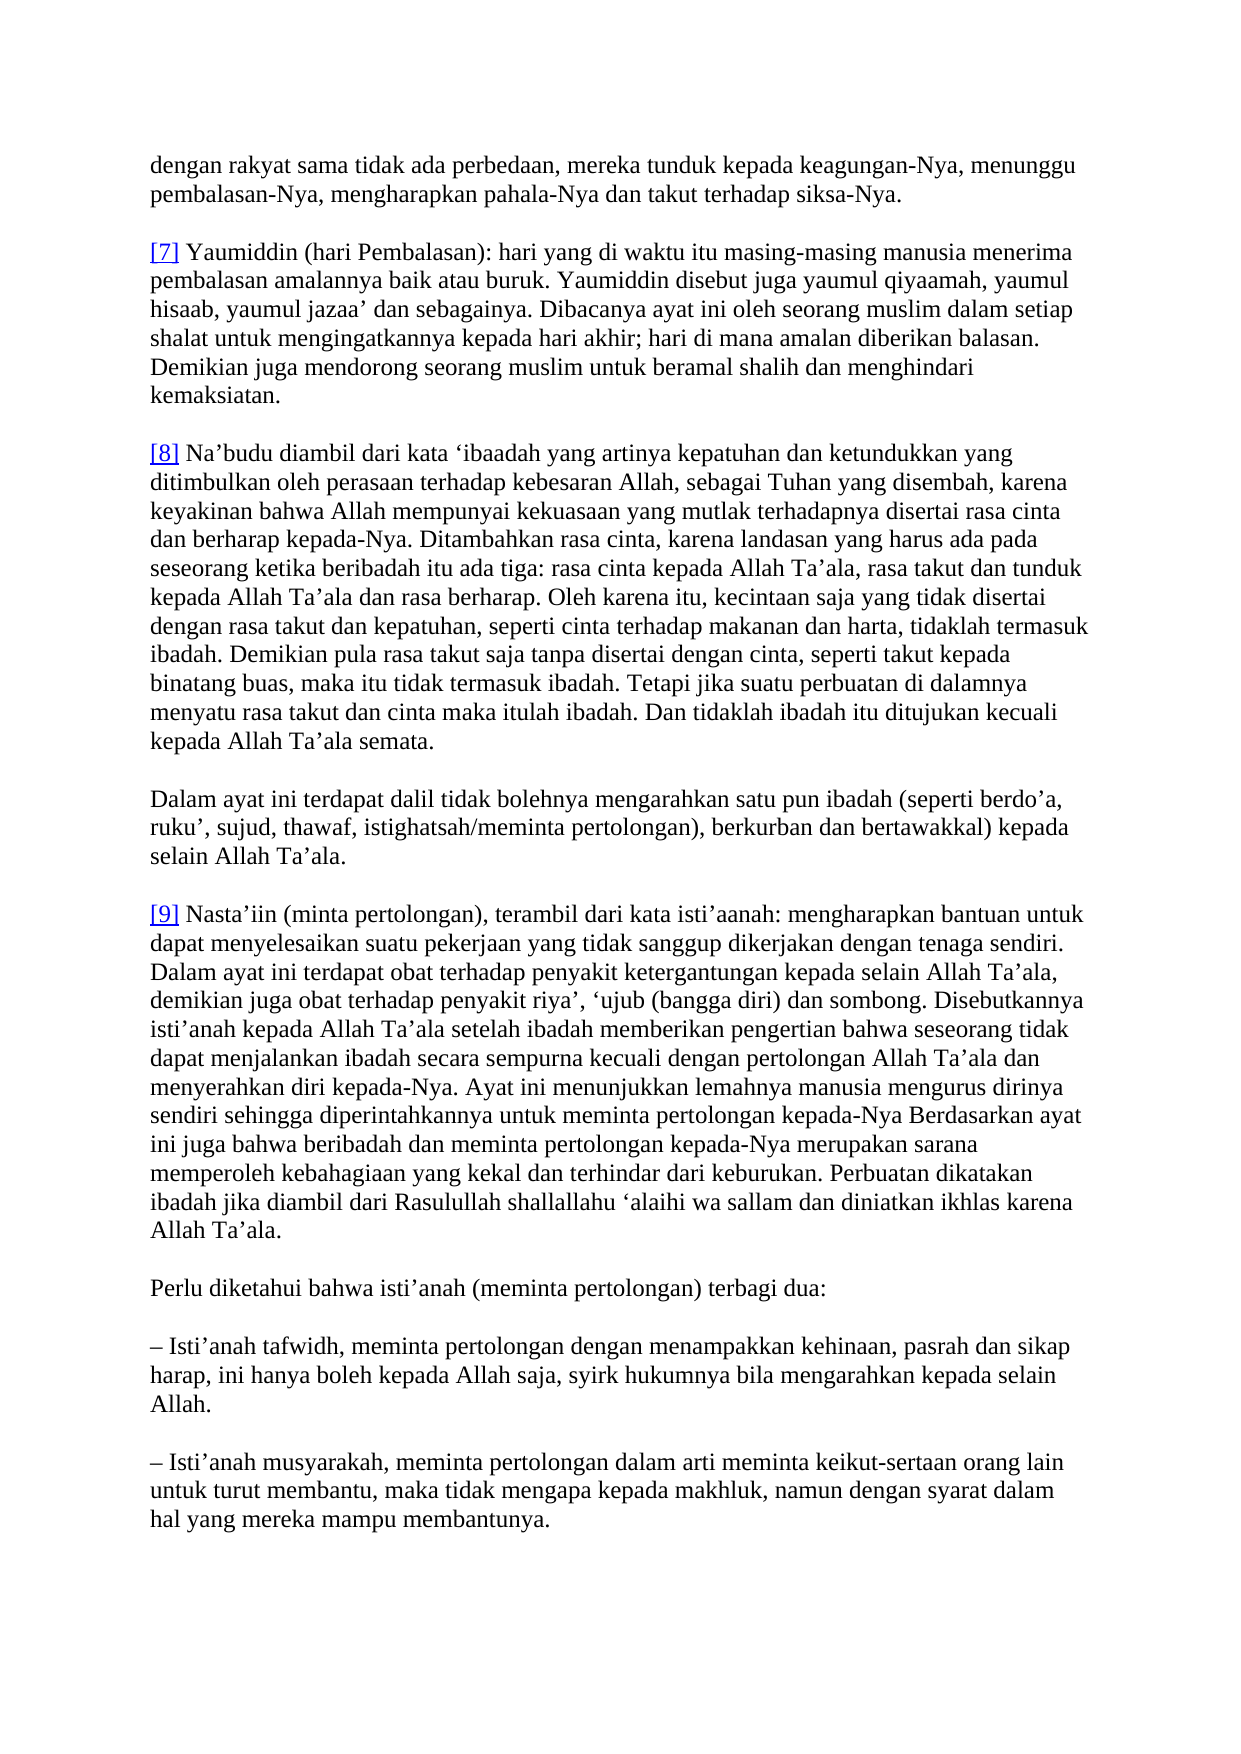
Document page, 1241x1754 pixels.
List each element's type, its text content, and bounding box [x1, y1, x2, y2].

text Dalam ayat ini terdapat dalil tidak bolehnya mengarahkan satu pun ibadah (seperti berdo’a, ruku’, sujud, thawaf, istighatsah/meminta pertolongan), berkurban dan bertawakkal) kepada selain Allah Ta’ala. [150, 784, 1090, 870]
text [8] Na’budu diambil dari kata ‘ibaadah yang artinya kepatuhan dan ketundukkan yang ditimbulkan oleh perasaan terhadap kebesaran Allah, sebagai Tuhan yang disembah, karena keyakinan bahwa Allah mempunyai kekuasaan yang mutlak terhadapnya disertai rasa cinta dan berharap kepada-Nya. Ditambahkan rasa cinta, karena landasan yang harus ada pada seseorang ketika beribadah itu ada tiga: rasa cinta kepada Allah Ta’ala, rasa takut dan tunduk kepada Allah Ta’ala dan rasa berharap. Oleh karena itu, kecintaan saja yang tidak disertai dengan rasa takut dan kepatuhan, seperti cinta terhadap makanan dan harta, tidaklah termasuk ibadah. Demikian pula rasa takut saja tanpa disertai dengan cinta, seperti takut kepada binatang buas, maka itu tidak termasuk ibadah. Tetapi jika suatu perbuatan di dalamnya menyatu rasa takut dan cinta maka itulah ibadah. Dan tidaklah ibadah itu ditujukan kecuali kepada Allah Ta’ala semata. [150, 438, 1090, 754]
text [9] Nasta’iin (minta pertolongan), terambil dari kata isti’aanah: mengharapkan bantuan untuk dapat menyelesaikan suatu pekerjaan yang tidak sanggup dikerjakan dengan tenaga sendiri. Dalam ayat ini terdapat obat terhadap penyakit ketergantungan kepada selain Allah Ta’ala, demikian juga obat terhadap penyakit riya’, ‘ujub (bangga diri) dan sombong. Disebutkannya isti’anah kepada Allah Ta’ala setelah ibadah memberikan pengertian bahwa seseorang tidak dapat menjalankan ibadah secara sempurna kecuali dengan pertolongan Allah Ta’ala dan menyerahkan diri kepada-Nya. Ayat ini menunjukkan lemahnya manusia mengurus dirinya sendiri sehingga diperintahkannya untuk meminta pertolongan kepada-Nya Berdasarkan ayat ini juga bahwa beribadah dan meminta pertolongan kepada-Nya merupakan sarana memperoleh kebahagiaan yang kekal dan terhindar dari keburukan. Perbuatan dikatakan ibadah jika diambil dari Rasulullah shallallahu ‘alaihi wa sallam dan diniatkan ikhlas karena Allah Ta’ala. [150, 899, 1090, 1244]
text – Isti’anah tafwidh, meminta pertolongan dengan menampakkan kehinaan, pasrah dan sikap harap, ini hanya boleh kepada Allah saja, syirk hukumnya bila mengarahkan kepada selain Allah. [150, 1331, 1090, 1417]
text – Isti’anah musyarakah, meminta pertolongan dalam arti meminta keikut-sertaan orang lain untuk turut membantu, maka tidak mengapa kepada makhluk, namun dengan syarat dalam hal yang mereka mampu membantunya. [150, 1447, 1090, 1533]
text Perlu diketahui bahwa isti’anah (meminta pertolongan) terbagi dua: [150, 1273, 1090, 1302]
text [150, 150, 1090, 207]
text [7] Yaumiddin (hari Pembalasan): hari yang di waktu itu masing-masing manusia menerima pembalasan amalannya baik atau buruk. Yaumiddin disebut juga yaumul qiyaamah, yaumul hisaab, yaumul jazaa’ dan sebagainya. Dibacanya ayat ini oleh seorang muslim dalam setiap shalat untuk mengingatkannya kepada hari akhir; hari di mana amalan diberikan balasan. Demikian juga mendorong seorang muslim untuk beramal shalih dan menghindari kemaksiatan. [150, 237, 1090, 409]
